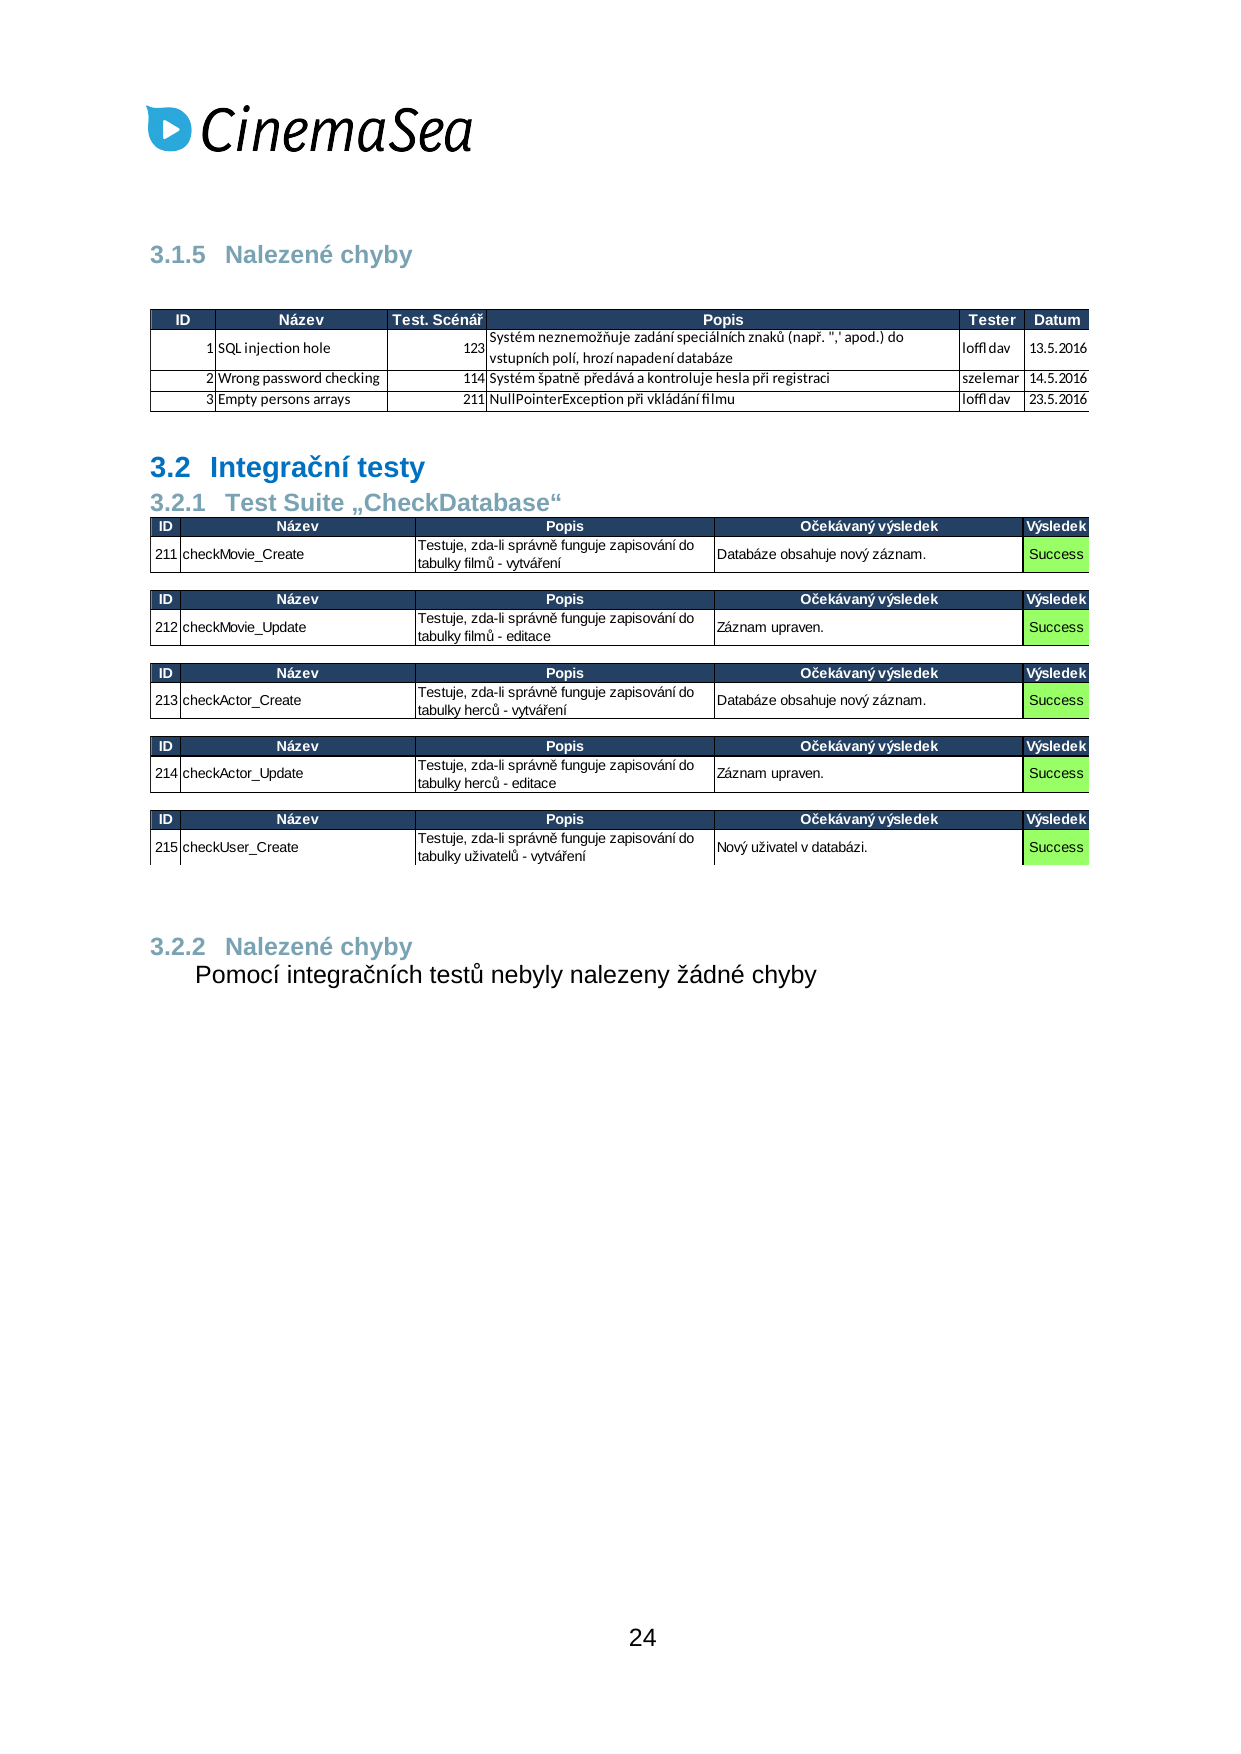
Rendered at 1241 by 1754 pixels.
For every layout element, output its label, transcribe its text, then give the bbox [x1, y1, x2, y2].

subtitle Test Suite „CheckDatabase“ [150, 488, 1090, 516]
text Pomocí integračních testů nebyly nalezeny žádné chyby [195, 960, 1090, 989]
subtitle Integrační testy [150, 450, 1090, 483]
subtitle Nalezené chyby [150, 932, 1090, 960]
picture [146, 105, 472, 152]
subtitle Nalezené chyby [150, 240, 1090, 269]
